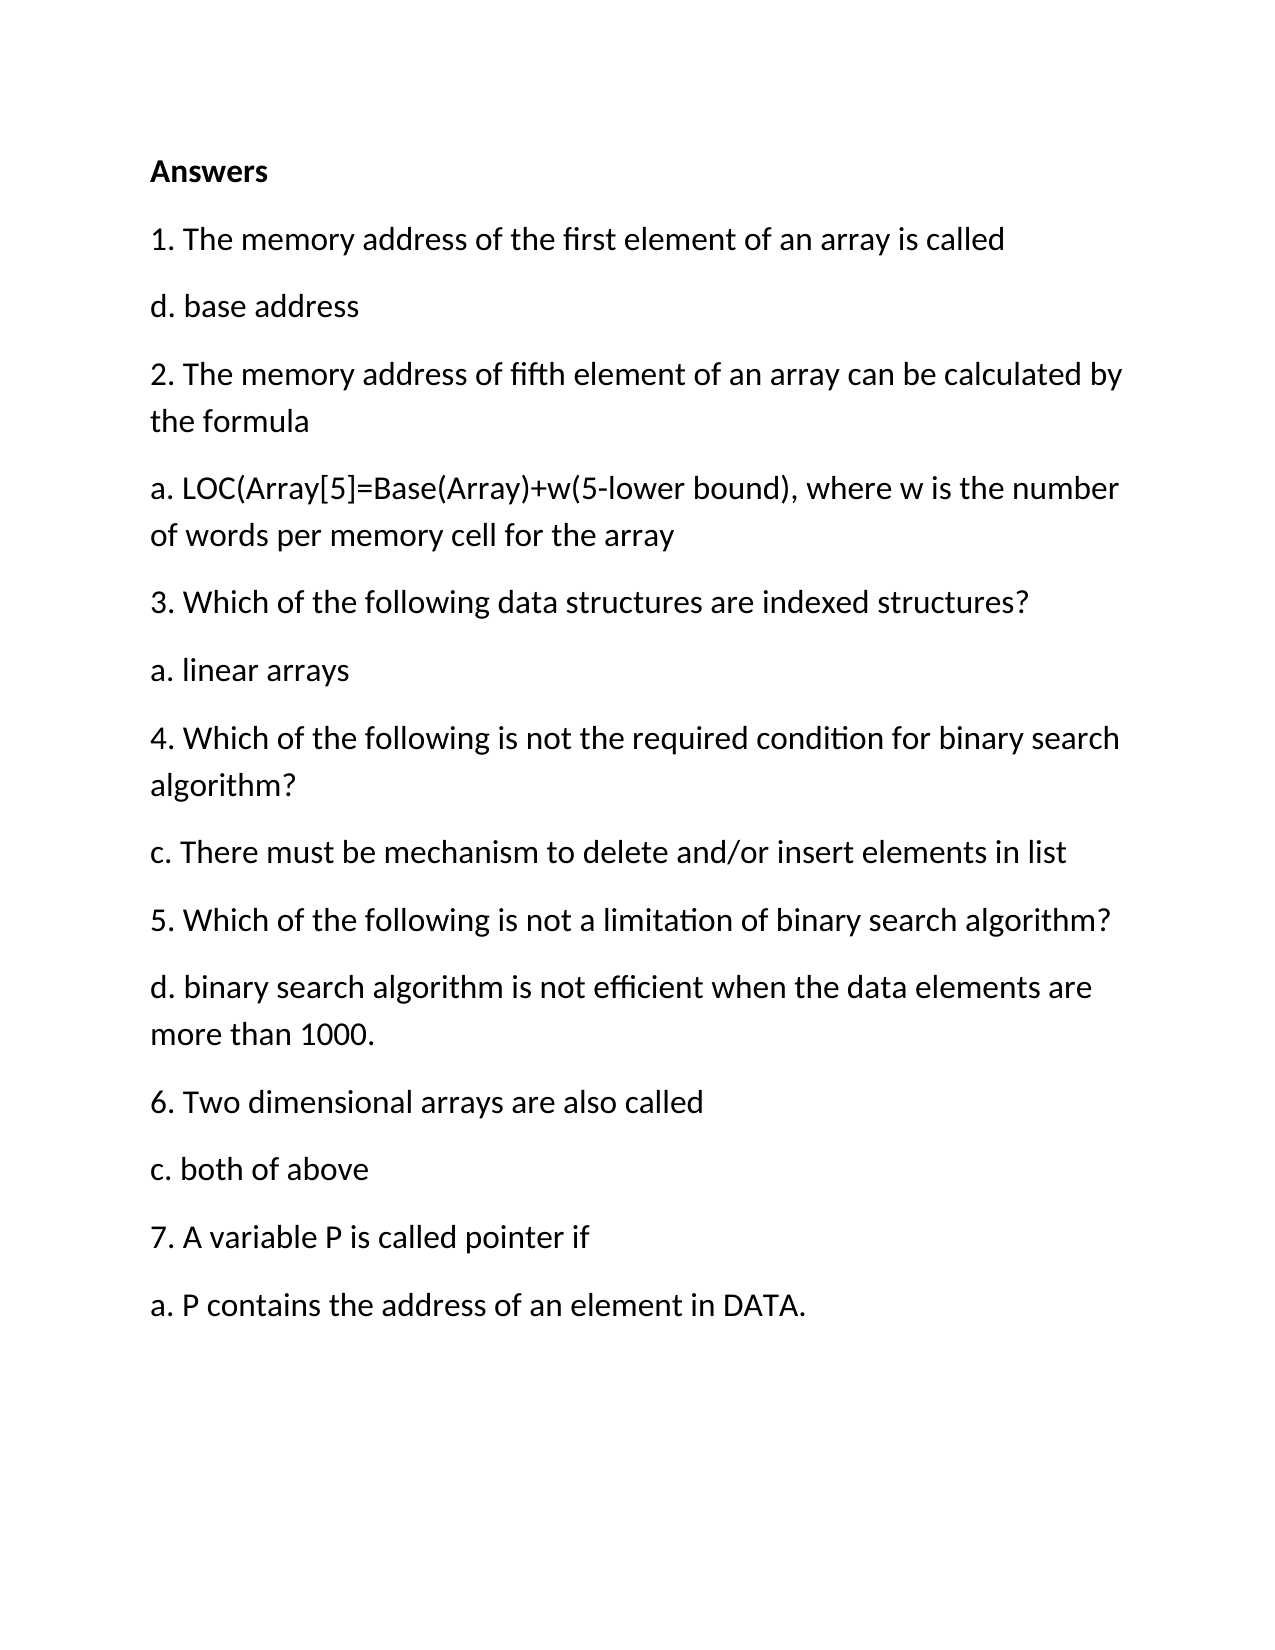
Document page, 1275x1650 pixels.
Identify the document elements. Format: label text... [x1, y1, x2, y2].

text Answers [150, 150, 1125, 191]
text d. binary search algorithm is not efficient when the data elements are more than 1000. [150, 966, 1125, 1054]
text c. both of above [150, 1148, 1125, 1189]
text a. LOC(Array[5]=Base(Array)+w(5-lower bound), where w is the number of words per memory cell for the array [150, 467, 1125, 555]
text 7. A variable P is called pointer if [150, 1216, 1125, 1257]
text 2. The memory address of fifth element of an array can be calculated by the formula [150, 353, 1125, 440]
text c. There must be mechanism to delete and/or insert elements in list [150, 831, 1125, 872]
text a. linear arrays [150, 649, 1125, 690]
text 3. Which of the following data structures are indexed structures? [150, 582, 1125, 622]
text 4. Which of the following is not the required condition for binary search algorithm? [150, 717, 1125, 804]
text a. P contains the address of an element in DATA. [150, 1283, 1125, 1324]
text 5. Which of the following is not a limitation of binary search algorithm? [150, 899, 1125, 939]
text 1. The memory address of the first element of an array is called [150, 218, 1125, 258]
text d. base address [150, 285, 1125, 326]
text 6. Two dimensional arrays are also called [150, 1081, 1125, 1121]
